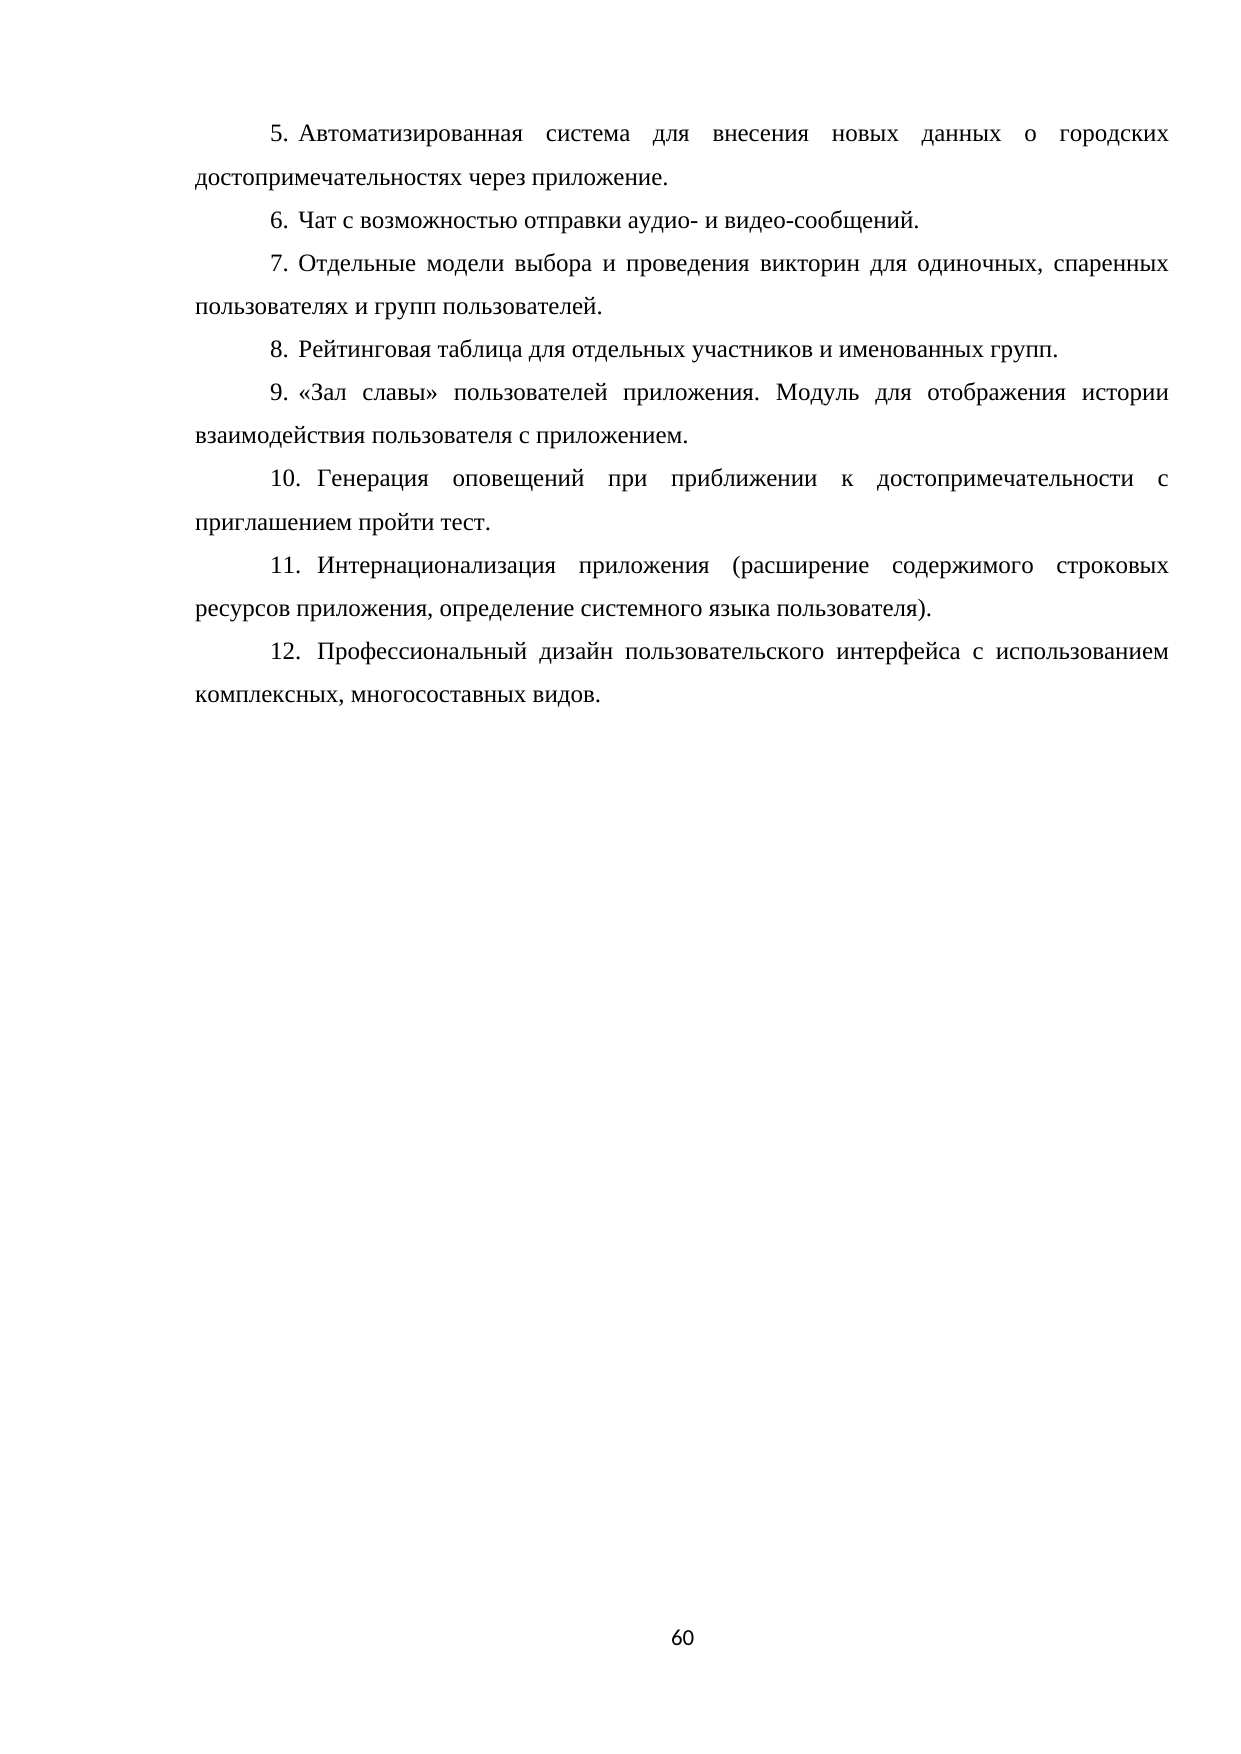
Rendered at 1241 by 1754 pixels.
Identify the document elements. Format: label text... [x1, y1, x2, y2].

list Интернационализация приложения (расширение содержимого строковых ресурсов приложения, определение системного языка пользователя). [195, 550, 1170, 622]
list Автоматизированная система для внесения новых данных о городских достопримечательностях через приложение. [195, 118, 1170, 190]
list Рейтинговая таблица для отдельных участников и именованных групп. [195, 334, 1170, 363]
list «Зал славы» пользователей приложения. Модуль для отображения истории взаимодействия пользователя с приложением. [195, 377, 1170, 449]
list Отдельные модели выбора и проведения викторин для одиночных, спаренных пользователях и групп пользователей. [195, 248, 1170, 320]
list Чат с возможностью отправки аудио- и видео-сообщений. [195, 205, 1170, 233]
list Генерация оповещений при приближении к достопримечательности с приглашением пройти тест. [195, 463, 1170, 535]
list Профессиональный дизайн пользовательского интерфейса с использованием комплексных, многосоставных видов. [195, 636, 1170, 708]
